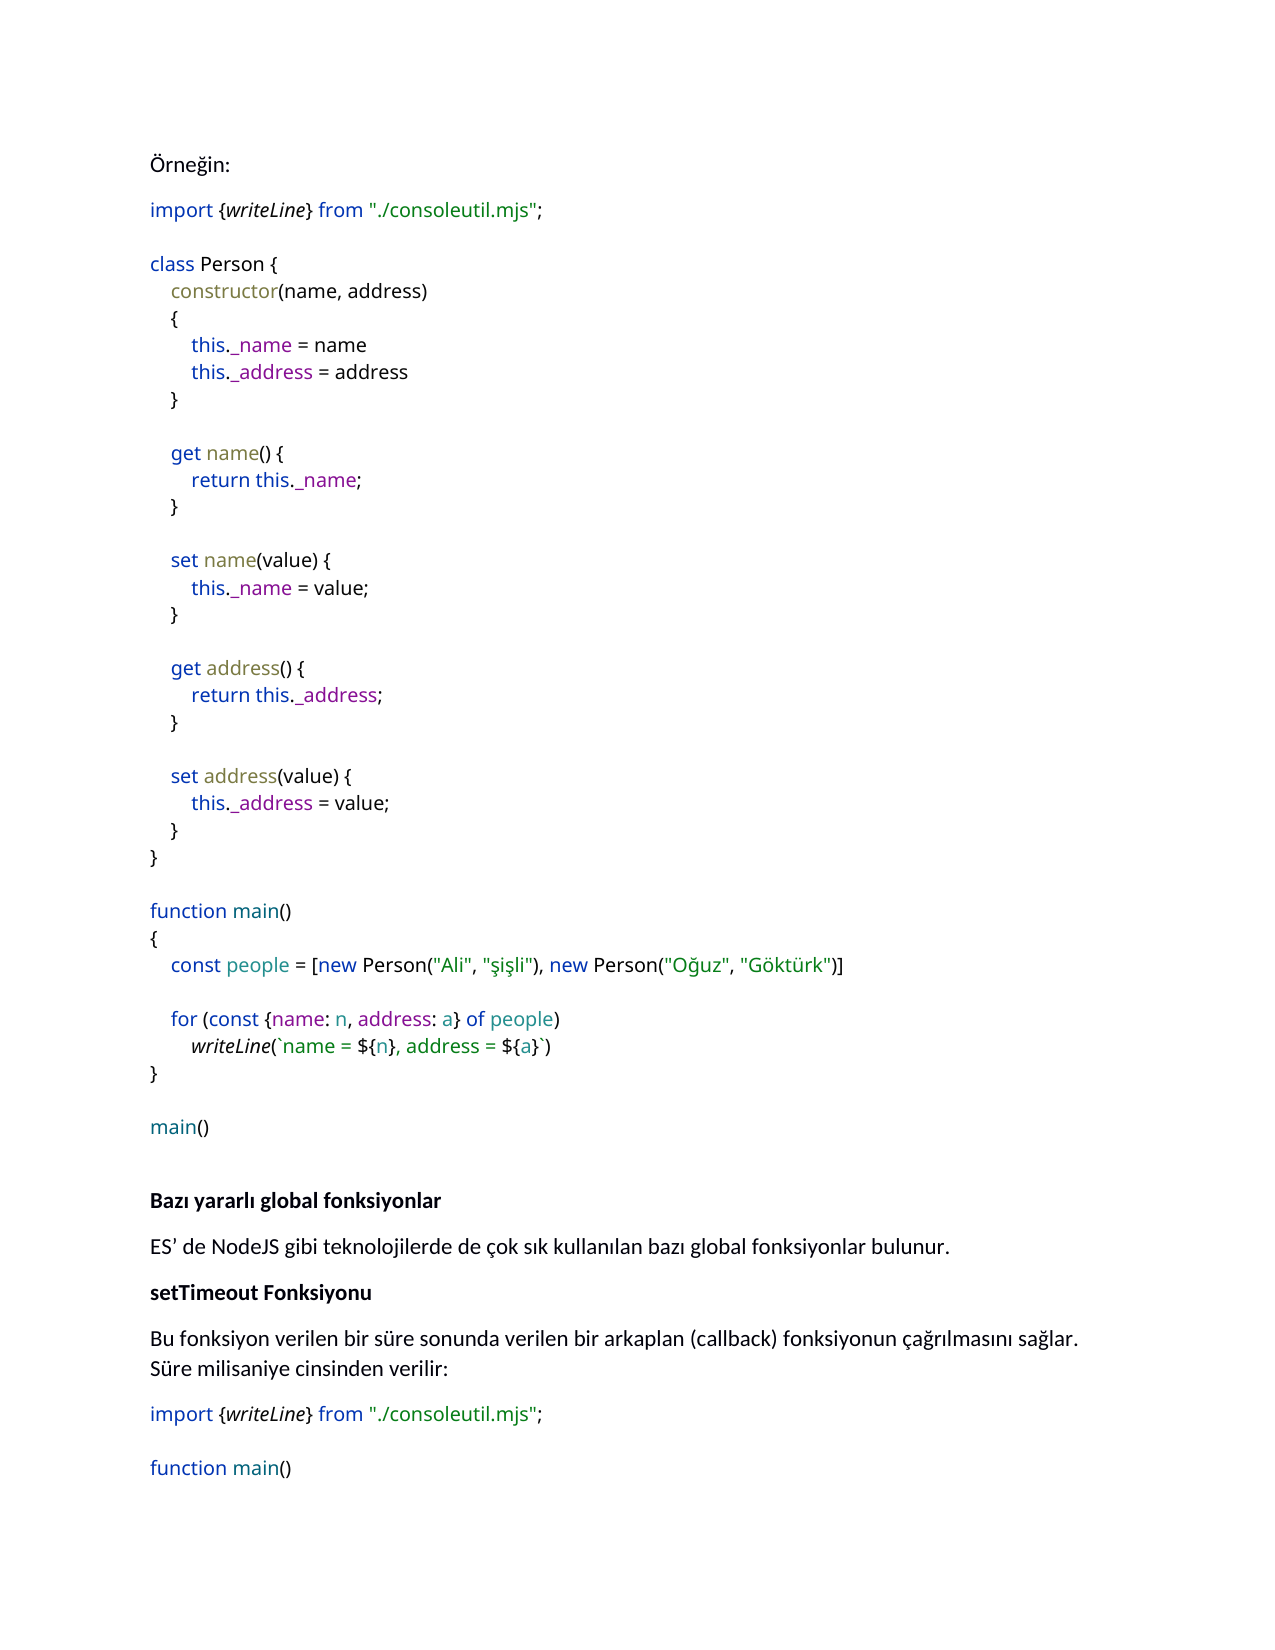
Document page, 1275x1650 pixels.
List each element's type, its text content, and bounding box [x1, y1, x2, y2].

text Bu fonksiyon verilen bir süre sonunda verilen bir arkaplan (callback) fonksiyonun çağrılmasını sağlar. Süre milisaniye cinsinden verilir: [150, 1324, 1125, 1382]
text setTimeout Fonksiyonu [150, 1278, 1125, 1306]
text Örneğin: [150, 150, 1125, 178]
text Bazı yararlı global fonksiyonlar [150, 1186, 1125, 1214]
text ES’ de NodeJS gibi teknolojilerde de çok sık kullanılan bazı global fonksiyonlar bulunur. [150, 1232, 1125, 1260]
